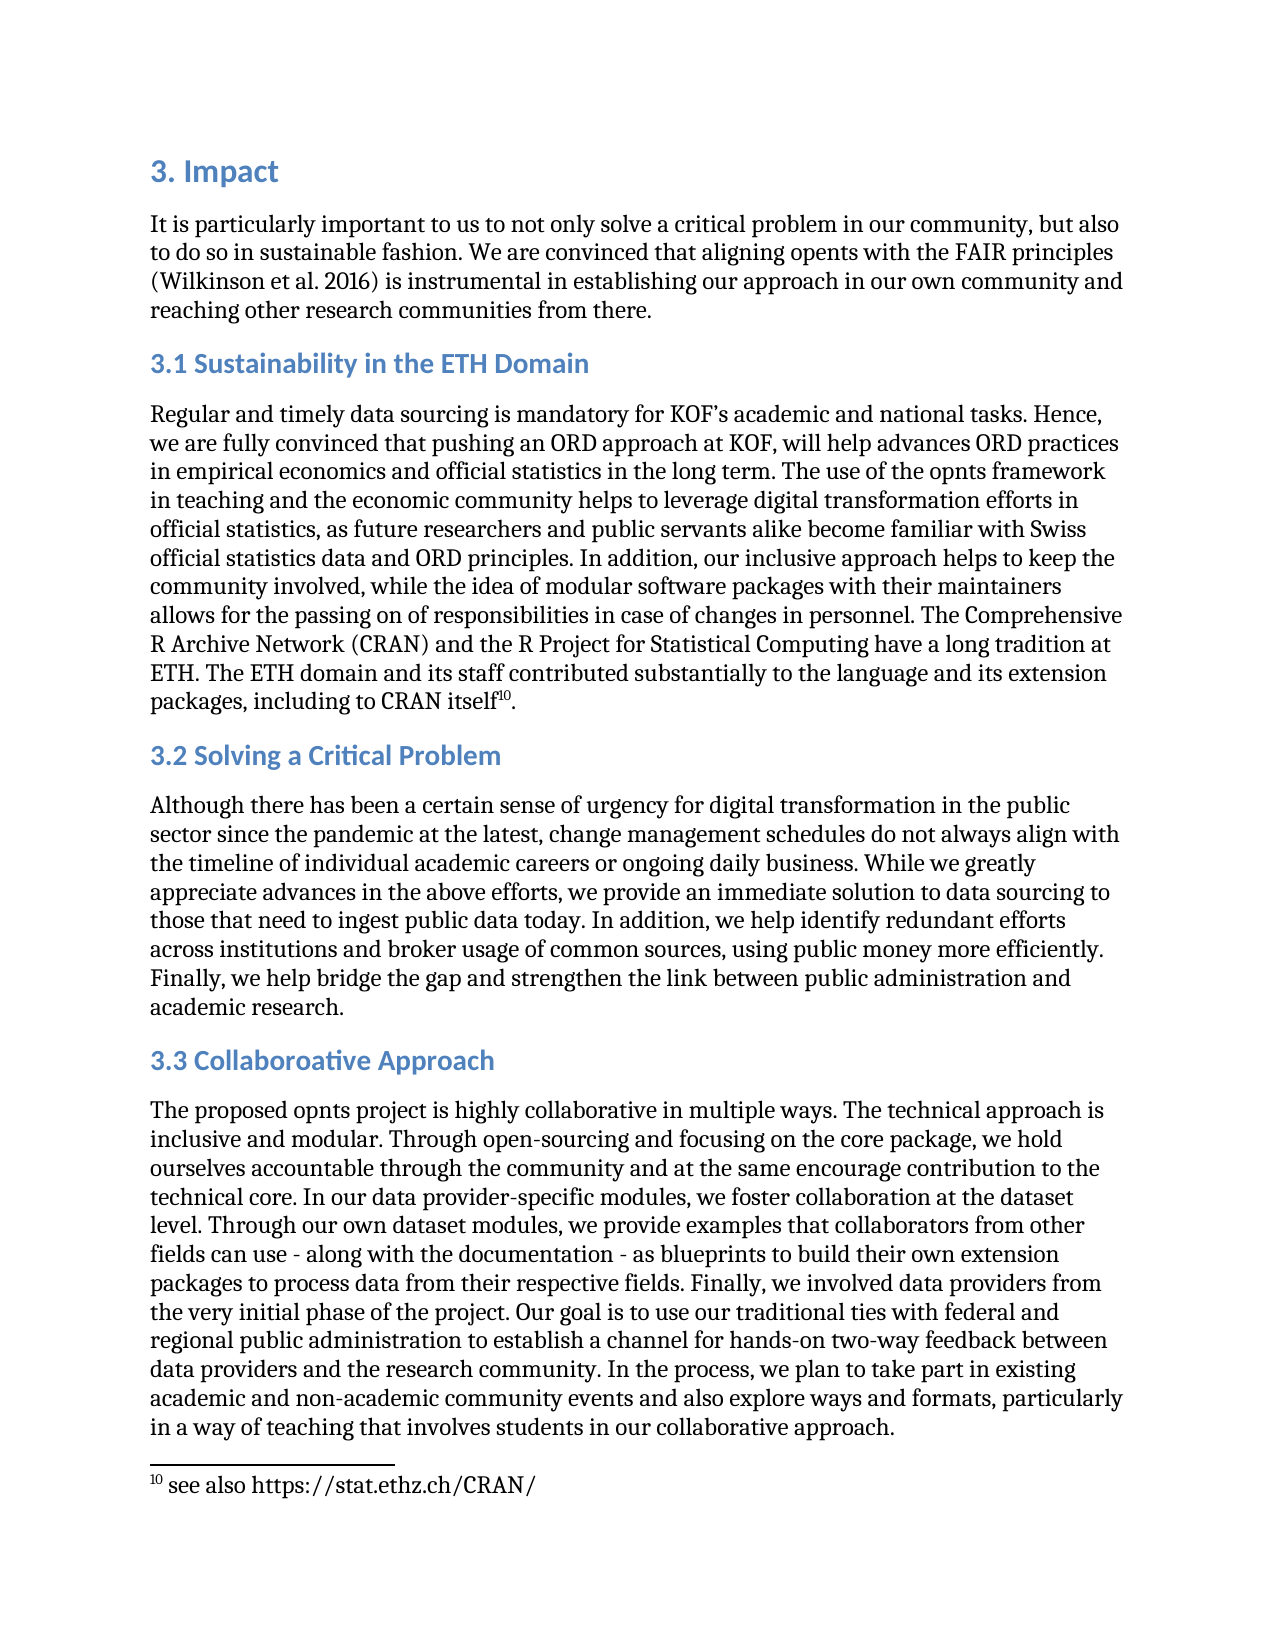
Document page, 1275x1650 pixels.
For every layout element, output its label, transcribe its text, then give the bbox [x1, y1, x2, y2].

subtitle 3.2 Solving a Critical Problem [150, 737, 1125, 772]
subtitle 3.3 Collaboroative Approach [150, 1042, 1125, 1078]
text It is particularly important to us to not only solve a critical problem in our community, but also to do so in sustainable fashion. We are convinced that aligning opents with the FAIR principles (Wilkinson et al. 2016) is instrumental in establishing our approach in our own community and reaching other research communities from there. [150, 209, 1125, 324]
text Regular and timely data sourcing is mandatory for KOF’s academic and national tasks. Hence, we are fully convinced that pushing an ORD approach at KOF, will help advances ORD practices in empirical economics and official statistics in the long term. The use of the opnts framework in teaching and the economic community helps to leverage digital transformation efforts in official statistics, as future researchers and public servants alike become familiar with Swiss official statistics data and ORD principles. In addition, our inclusive approach helps to keep the community involved, while the idea of modular software packages with their maintainers allows for the passing on of responsibilities in case of changes in personnel. The Comprehensive R Archive Network (CRAN) and the R Project for Statistical Computing have a long tradition at ETH. The ETH domain and its staff contributed substantially to the language and its extension packages, including to CRAN itself. [150, 400, 1125, 716]
text The proposed opnts project is highly collaborative in multiple ways. The technical approach is inclusive and modular. Through open-sourcing and focusing on the core package, we hold ourselves accountable through the community and at the same encourage contribution to the technical core. In our data provider-specific modules, we foster collaboration at the dataset level. Through our own dataset modules, we provide examples that collaborators from other fields can use - along with the documentation - as blueprints to build their own extension packages to process data from their respective fields. Finally, we involved data providers from the very initial phase of the project. Our goal is to use our traditional ties with federal and regional public administration to establish a channel for hands-on two-way feedback between data providers and the research community. In the process, we plan to take part in existing academic and non-academic community events and also explore ways and formats, particularly in a way of teaching that involves students in our collaborative approach. [150, 1096, 1125, 1441]
text Although there has been a certain sense of urgency for digital transformation in the public sector since the pandemic at the latest, change management schedules do not always align with the timeline of individual academic careers or ongoing daily business. While we greatly appreciate advances in the above efforts, we provide an immediate solution to data sourcing to those that need to ingest public data today. In addition, we help identify redundant efforts across institutions and broker usage of common sources, using public money more efficiently. Finally, we help bridge the gap and strengthen the link between public administration and academic research. [150, 791, 1125, 1021]
subtitle 3. Impact [150, 150, 1125, 191]
subtitle 3.1 Sustainability in the ETH Domain [150, 345, 1125, 381]
